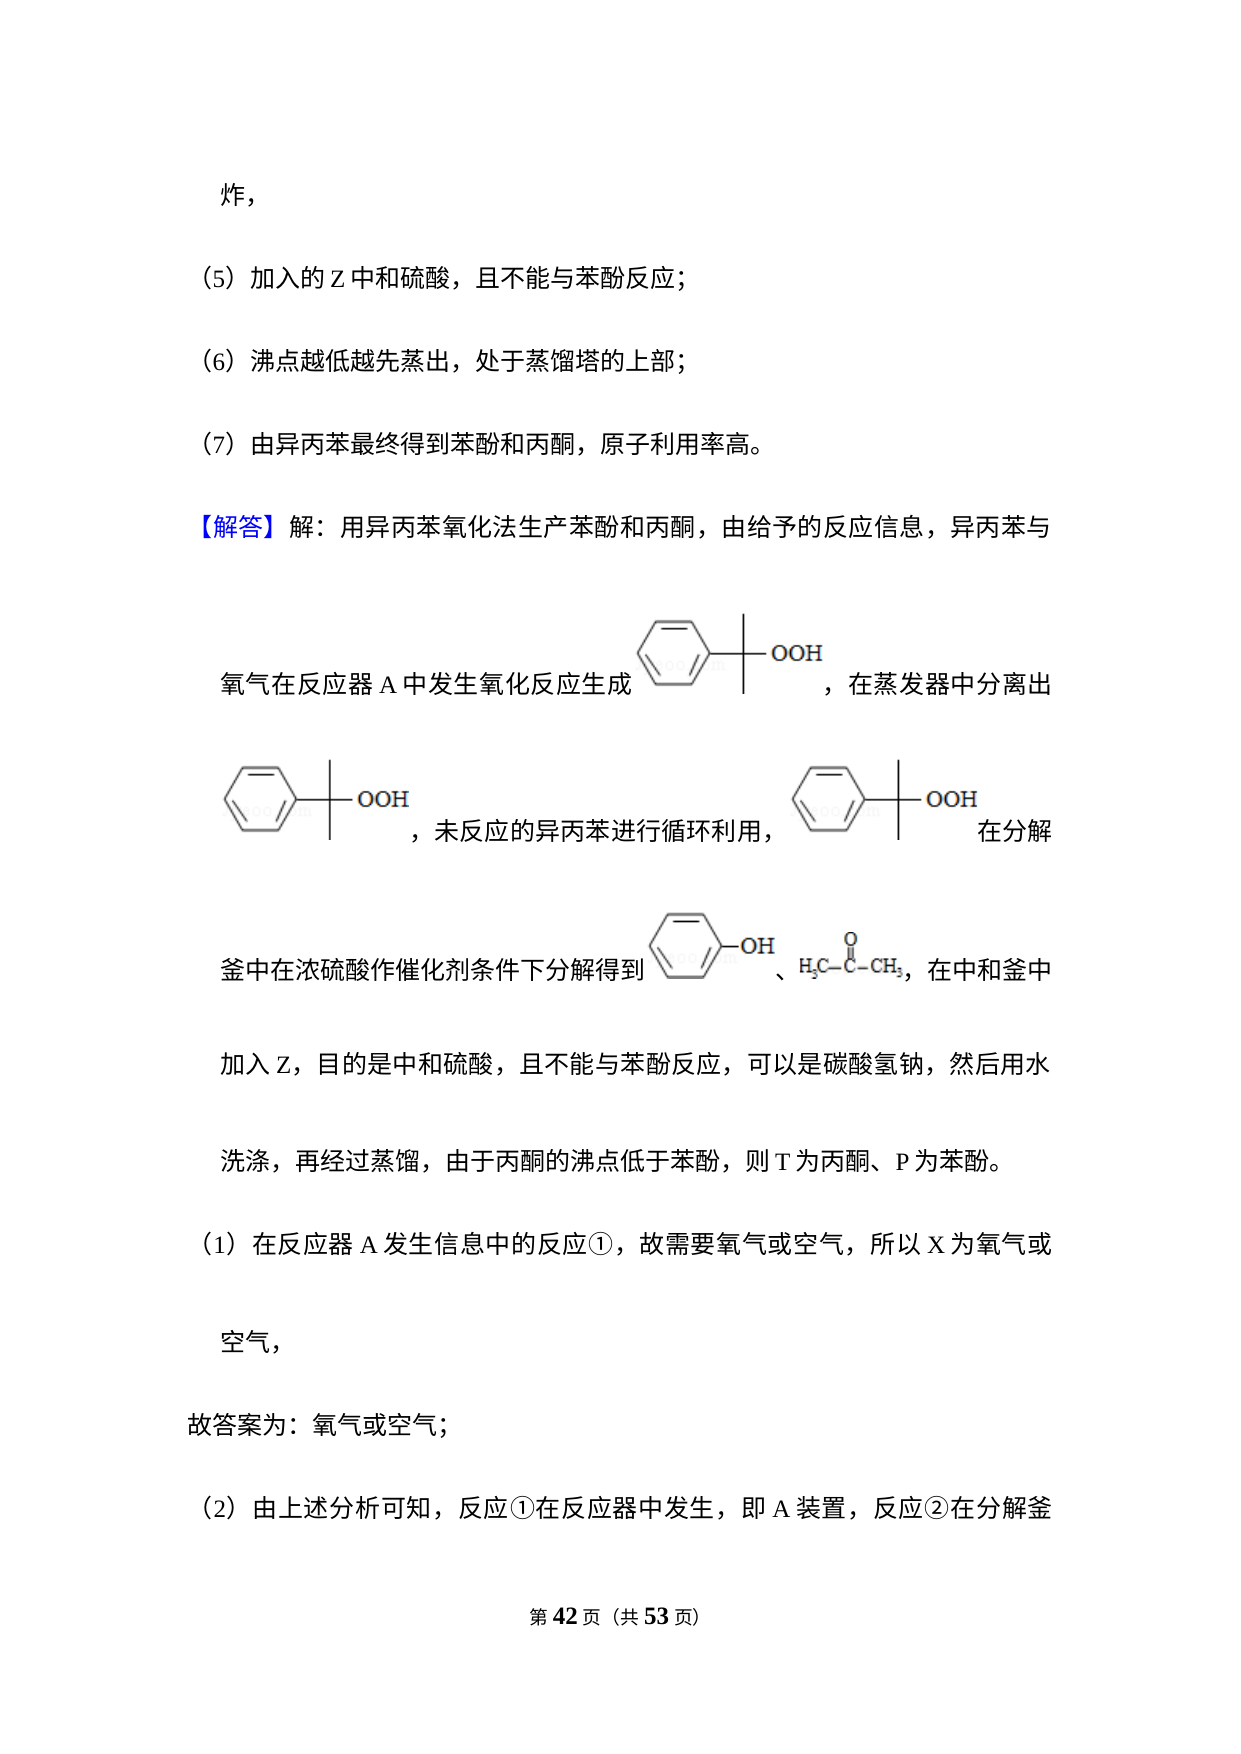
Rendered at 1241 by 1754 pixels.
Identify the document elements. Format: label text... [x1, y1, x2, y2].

picture [645, 910, 775, 979]
text （7）由异丙苯最终得到苯酚和丙酮，原子利用率高。 [187, 410, 1053, 475]
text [187, 161, 1053, 226]
text （6）沸点越低越先蒸出，处于蒸馏塔的上部； [187, 327, 1053, 392]
text 【解答】解：用异丙苯氧化法生产苯酚和丙酮，由给予的反应信息，异丙苯与氧气在反应器A中发生氧化反应生成，在蒸发器中分离出，未反应的异丙苯进行循环利用，在分解釜中在浓硫酸作催化剂条件下分解得到、，在中和釜中加入Z，目的是中和硫酸，且不能与苯酚反应，可以是碳酸氢钠，然后用水洗涤，再经过蒸馏，由于丙酮的沸点低于苯酚，则T为丙酮、P为苯酚。 [187, 493, 1053, 1192]
text （5）加入的Z中和硫酸，且不能与苯酚反应； [187, 244, 1053, 309]
picture [788, 757, 978, 840]
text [187, 1474, 1053, 1539]
text （1）在反应器A发生信息中的反应①，故需要氧气或空气，所以X为氧气或空气， [187, 1210, 1053, 1373]
picture [633, 611, 823, 694]
picture [799, 932, 903, 979]
picture [220, 757, 409, 840]
text 故答案为：氧气或空气； [187, 1391, 1053, 1456]
